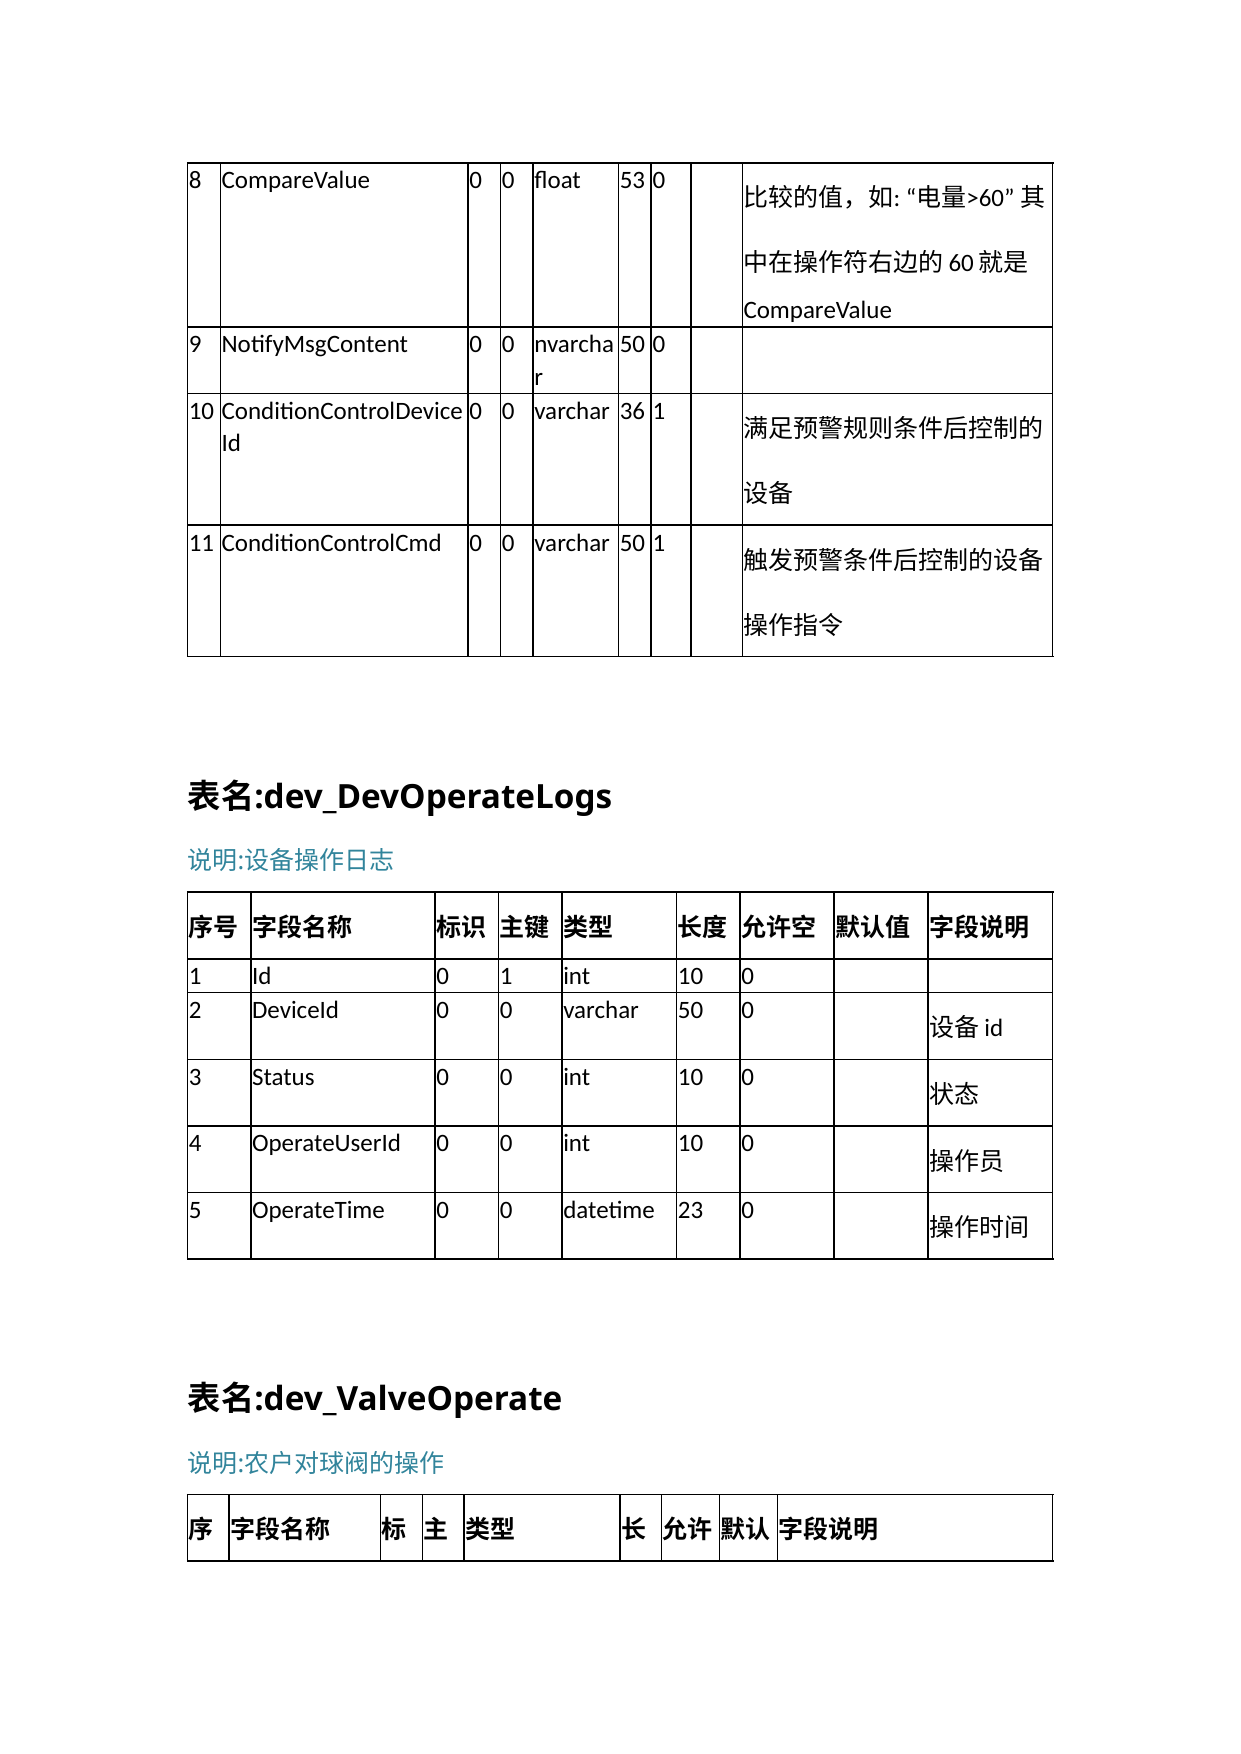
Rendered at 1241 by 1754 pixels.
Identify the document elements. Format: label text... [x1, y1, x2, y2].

table_cell datetime [563, 1193, 676, 1258]
table_cell 0 [436, 1193, 498, 1258]
table_cell 36 [619, 394, 650, 524]
table_cell 0 [741, 1127, 833, 1192]
table_cell 0 [436, 960, 498, 992]
table_header 主键 [423, 1495, 463, 1560]
text 表名:dev_ValveOperate [187, 1364, 1053, 1429]
table_header 标识 [436, 893, 498, 958]
table_cell 10 [677, 1127, 739, 1192]
table_header 序号 [188, 893, 250, 958]
table_cell int [563, 1127, 676, 1192]
table_cell 0 [501, 394, 532, 524]
table_cell ConditionControlCmd [221, 526, 467, 656]
table_cell 1 [652, 394, 690, 524]
table_header 长度 [621, 1495, 661, 1560]
table_cell 0 [469, 164, 500, 326]
table_cell OperateUserId [252, 1127, 434, 1192]
text 说明:农户对球阀的操作 [187, 1429, 1053, 1494]
table_cell 0 [499, 1127, 561, 1192]
table_cell [692, 394, 742, 524]
table_cell Id [252, 960, 434, 992]
table_cell [692, 526, 742, 656]
table_cell 23 [677, 1193, 739, 1258]
table_cell 10 [677, 1060, 739, 1125]
table_cell 0 [501, 526, 532, 656]
table_cell 触发预警条件后控制的设备操作指令 [743, 526, 1052, 656]
table_header 类型 [563, 893, 676, 958]
table_header 主键 [499, 893, 561, 958]
table_cell [692, 328, 742, 393]
table_cell 11 [188, 526, 220, 656]
table_cell 比较的值，如: “电量>60” 其中在操作符右边的60就是CompareValue [743, 164, 1052, 326]
table_cell 0 [501, 164, 532, 326]
table_cell 0 [741, 1060, 833, 1125]
table_cell varchar [534, 394, 618, 524]
table_cell 1 [188, 960, 250, 992]
table_cell CompareValue [221, 164, 467, 326]
table_cell 设备id [929, 993, 1052, 1058]
table_cell ConditionControlDeviceId [221, 394, 467, 524]
table_cell 5 [188, 1193, 250, 1258]
table_header 字段说明 [929, 893, 1052, 958]
table_header 默认值 [835, 893, 927, 958]
table_header 长度 [677, 893, 739, 958]
table_cell 0 [499, 1193, 561, 1258]
table_cell 0 [741, 993, 833, 1058]
table_cell 操作时间 [929, 1193, 1052, 1258]
table_cell OperateTime [252, 1193, 434, 1258]
table_cell Status [252, 1060, 434, 1125]
table_cell 1 [652, 526, 690, 656]
table_cell 0 [741, 960, 833, 992]
text 表名:dev_DevOperateLogs [187, 761, 1053, 826]
table_cell 0 [469, 328, 500, 393]
table_cell 0 [652, 328, 690, 393]
table_cell int [563, 960, 676, 992]
table_header 允许空 [741, 893, 833, 958]
table_cell 0 [499, 993, 561, 1058]
table_cell 1 [499, 960, 561, 992]
table_cell 3 [188, 1060, 250, 1125]
table_cell 满足预警规则条件后控制的设备 [743, 394, 1052, 524]
table_header 允许空 [662, 1495, 719, 1560]
table_cell 0 [652, 164, 690, 326]
table_header 字段说明 [778, 1495, 1052, 1560]
table_cell 4 [188, 1127, 250, 1192]
table_cell 50 [619, 526, 650, 656]
table_cell 0 [469, 526, 500, 656]
table_cell 10 [188, 394, 220, 524]
table_cell 50 [619, 328, 650, 393]
table_cell nvarchar [534, 328, 618, 393]
table_cell 50 [677, 993, 739, 1058]
table_cell [743, 328, 1052, 393]
table_cell [835, 1060, 927, 1125]
table_cell varchar [563, 993, 676, 1058]
table_header 字段名称 [230, 1495, 380, 1560]
table_header 默认值 [720, 1495, 777, 1560]
table_cell float [534, 164, 618, 326]
table_cell [929, 960, 1052, 992]
table_cell [835, 993, 927, 1058]
table_cell 9 [188, 328, 220, 393]
table_header 字段名称 [252, 893, 434, 958]
table_cell 2 [188, 993, 250, 1058]
table_cell [835, 960, 927, 992]
table_cell 0 [499, 1060, 561, 1125]
table_cell [692, 164, 742, 326]
table_cell int [563, 1060, 676, 1125]
table_cell 10 [677, 960, 739, 992]
text 说明:设备操作日志 [187, 826, 1053, 891]
table_cell DeviceId [252, 993, 434, 1058]
table_cell 状态 [929, 1060, 1052, 1125]
table_cell 0 [741, 1193, 833, 1258]
table_header 标识 [381, 1495, 422, 1560]
table_cell 8 [188, 164, 220, 326]
table_cell [835, 1127, 927, 1192]
table_cell NotifyMsgContent [221, 328, 467, 393]
table_cell 53 [619, 164, 650, 326]
table_cell varchar [534, 526, 618, 656]
table_cell 0 [436, 1060, 498, 1125]
table_cell [835, 1193, 927, 1258]
table_header 序号 [188, 1495, 228, 1560]
table_cell 操作员 [929, 1127, 1052, 1192]
table_cell 0 [436, 1127, 498, 1192]
table_cell 0 [501, 328, 532, 393]
table_cell 0 [436, 993, 498, 1058]
table_cell 0 [469, 394, 500, 524]
table_header 类型 [465, 1495, 619, 1560]
